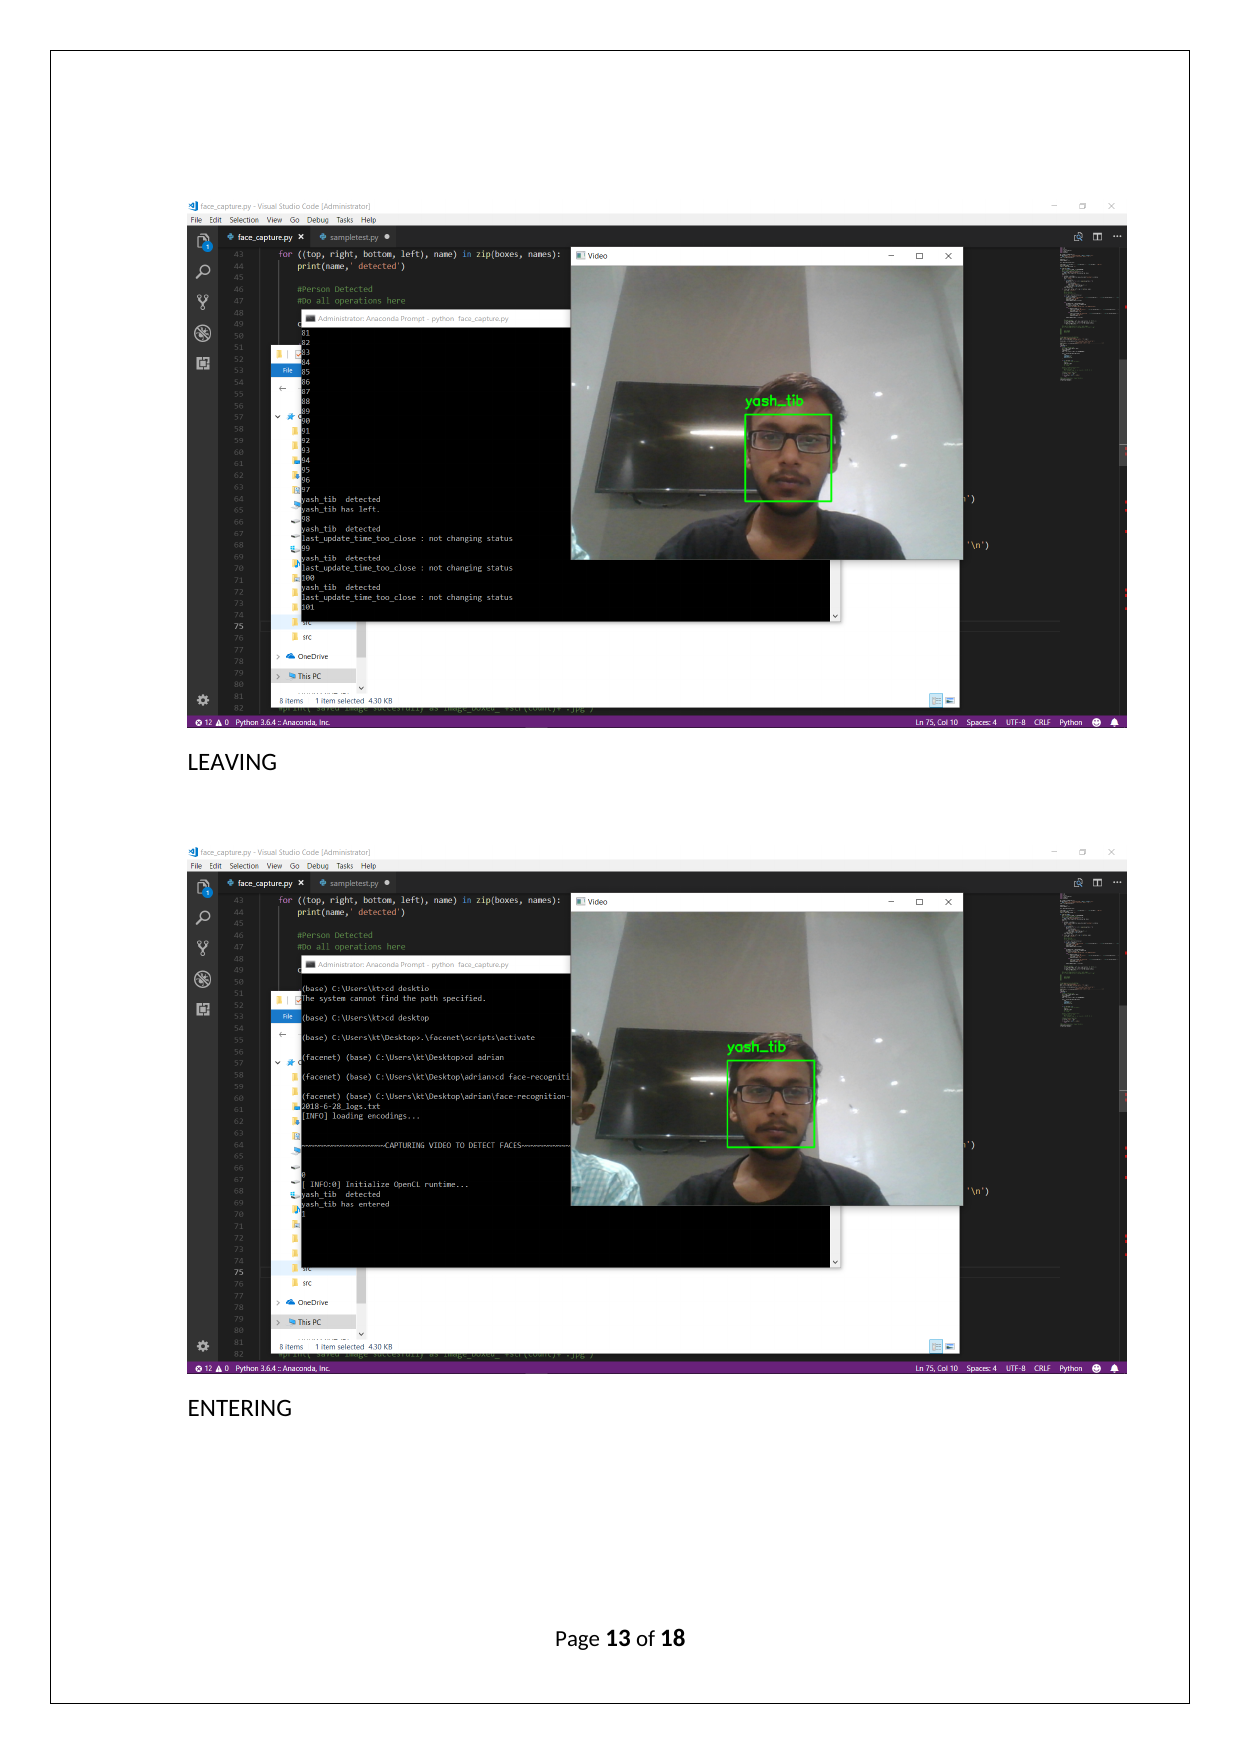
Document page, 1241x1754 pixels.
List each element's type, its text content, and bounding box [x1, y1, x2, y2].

text ENTERING [187, 1392, 1090, 1423]
text LEAVING [187, 746, 1090, 777]
picture [187, 199, 1127, 728]
picture [187, 845, 1127, 1374]
